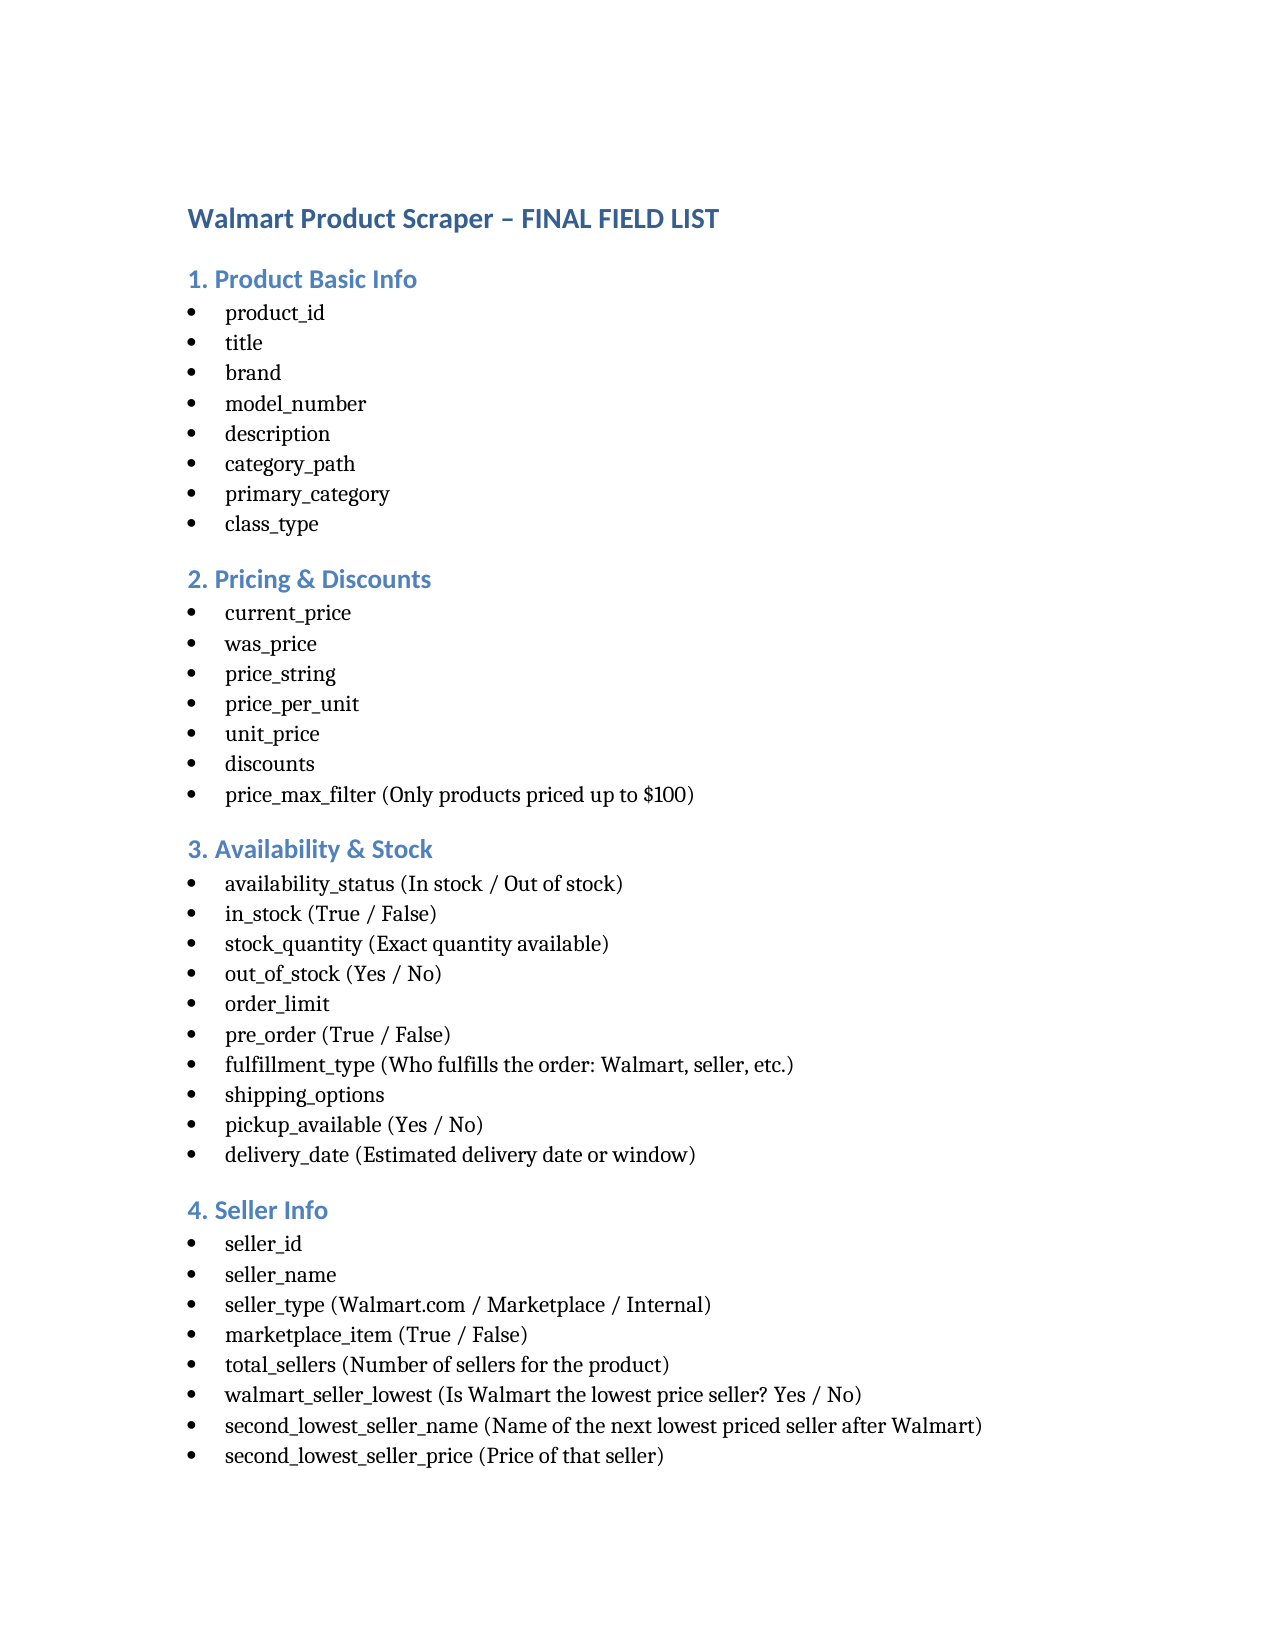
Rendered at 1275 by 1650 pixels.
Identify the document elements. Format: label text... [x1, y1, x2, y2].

list description [187, 421, 1087, 447]
list seller_type (Walmart.com / Marketplace / Internal) [187, 1292, 1087, 1318]
list in_stock (True / False) [187, 901, 1087, 927]
list second_lowest_seller_price (Price of that seller) [187, 1443, 1087, 1469]
list discounts [187, 751, 1087, 777]
list class_type [187, 511, 1087, 537]
list stock_quantity (Exact quantity available) [187, 931, 1087, 957]
subtitle 4. Seller Info [187, 1193, 1087, 1226]
subtitle 2. Pricing & Discounts [187, 562, 1087, 595]
list category_path [187, 451, 1087, 477]
subtitle 3. Availability & Stock [187, 832, 1087, 865]
list availability_status (In stock / Out of stock) [187, 870, 1087, 897]
subtitle 1. Product Basic Info [187, 262, 1087, 295]
list second_lowest_seller_name (Name of the next lowest priced seller after Walmart) [187, 1412, 1087, 1439]
subtitle Walmart Product Scraper – FINAL FIELD LIST [187, 200, 1087, 236]
list brand [187, 360, 1087, 386]
list was_price [187, 630, 1087, 657]
list product_id [187, 300, 1087, 326]
list current_price [187, 600, 1087, 626]
list title [187, 330, 1087, 356]
list seller_name [187, 1261, 1087, 1288]
list shipping_options [187, 1082, 1087, 1108]
list delivery_date (Estimated delivery date or window) [187, 1142, 1087, 1168]
list order_limit [187, 991, 1087, 1017]
list fulfillment_type (Who fulfills the order: Walmart, seller, etc.) [187, 1052, 1087, 1078]
list pickup_available (Yes / No) [187, 1112, 1087, 1138]
list price_per_unit [187, 691, 1087, 717]
list unit_price [187, 721, 1087, 747]
list price_string [187, 661, 1087, 687]
list pre_order (True / False) [187, 1021, 1087, 1048]
list walmart_seller_lowest (Is Walmart the lowest price seller? Yes / No) [187, 1382, 1087, 1408]
list marketplace_item (True / False) [187, 1322, 1087, 1348]
list out_of_stock (Yes / No) [187, 961, 1087, 987]
list total_sellers (Number of sellers for the product) [187, 1352, 1087, 1378]
list model_number [187, 390, 1087, 417]
list price_max_filter (Only products priced up to $100) [187, 781, 1087, 808]
list seller_id [187, 1231, 1087, 1257]
list primary_category [187, 481, 1087, 507]
